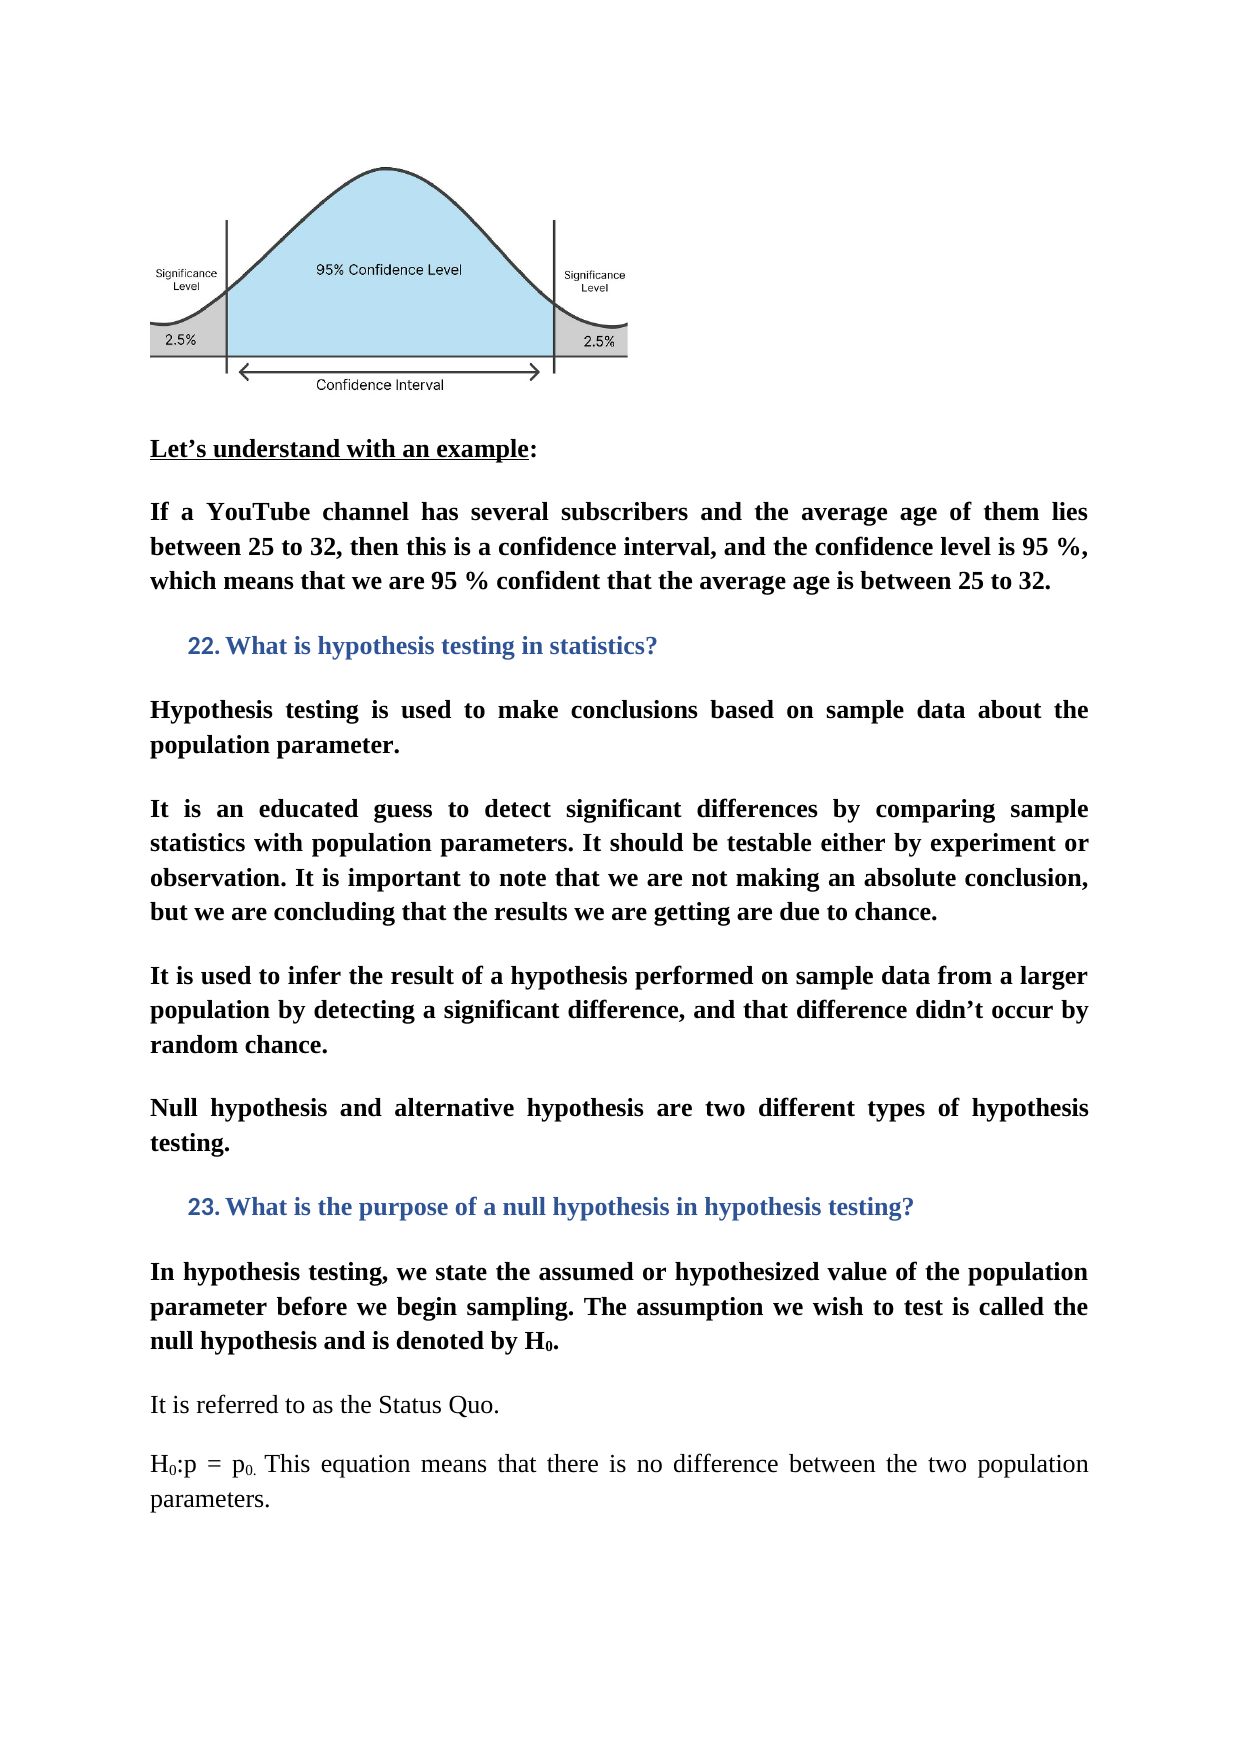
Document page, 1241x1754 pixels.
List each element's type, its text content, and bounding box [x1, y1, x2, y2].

text It is referred to as the Status Quo. [150, 1389, 1090, 1419]
picture [150, 150, 628, 399]
subtitle Hypothesis testing is used to make conclusions based on sample data about the population parameter. [150, 694, 1090, 759]
text H0:p = p0. This equation means that there is no difference between the two population parameters. [150, 1448, 1090, 1513]
subtitle Let’s understand with an example: [150, 433, 1090, 463]
subtitle It is an educated guess to detect significant differences by comparing sample statistics with population parameters. It should be testable either by experiment or observation. It is important to note that we are not making an absolute conclusion, but we are concluding that the results we are getting are due to chance. [150, 793, 1090, 926]
subtitle What is the purpose of a null hypothesis in hypothesis testing? [187, 1191, 1090, 1222]
subtitle It is used to infer the result of a hypothesis performed on sample data from a larger population by detecting a significant difference, and that difference didn’t occur by random chance. [150, 960, 1090, 1059]
subtitle If a YouTube channel has several subscribers and the average age of them lies between 25 to 32, then this is a confidence interval, and the confidence level is 95 %, which means that we are 95 % confident that the average age is between 25 to 32. [150, 496, 1090, 595]
subtitle In hypothesis testing, we state the assumed or hypothesized value of the population parameter before we begin sampling. The assumption we wish to test is called the null hypothesis and is denoted by H0. [150, 1256, 1090, 1355]
subtitle What is hypothesis testing in statistics? [187, 629, 1090, 661]
subtitle Null hypothesis and alternative hypothesis are two different types of hypothesis testing. [150, 1092, 1090, 1157]
